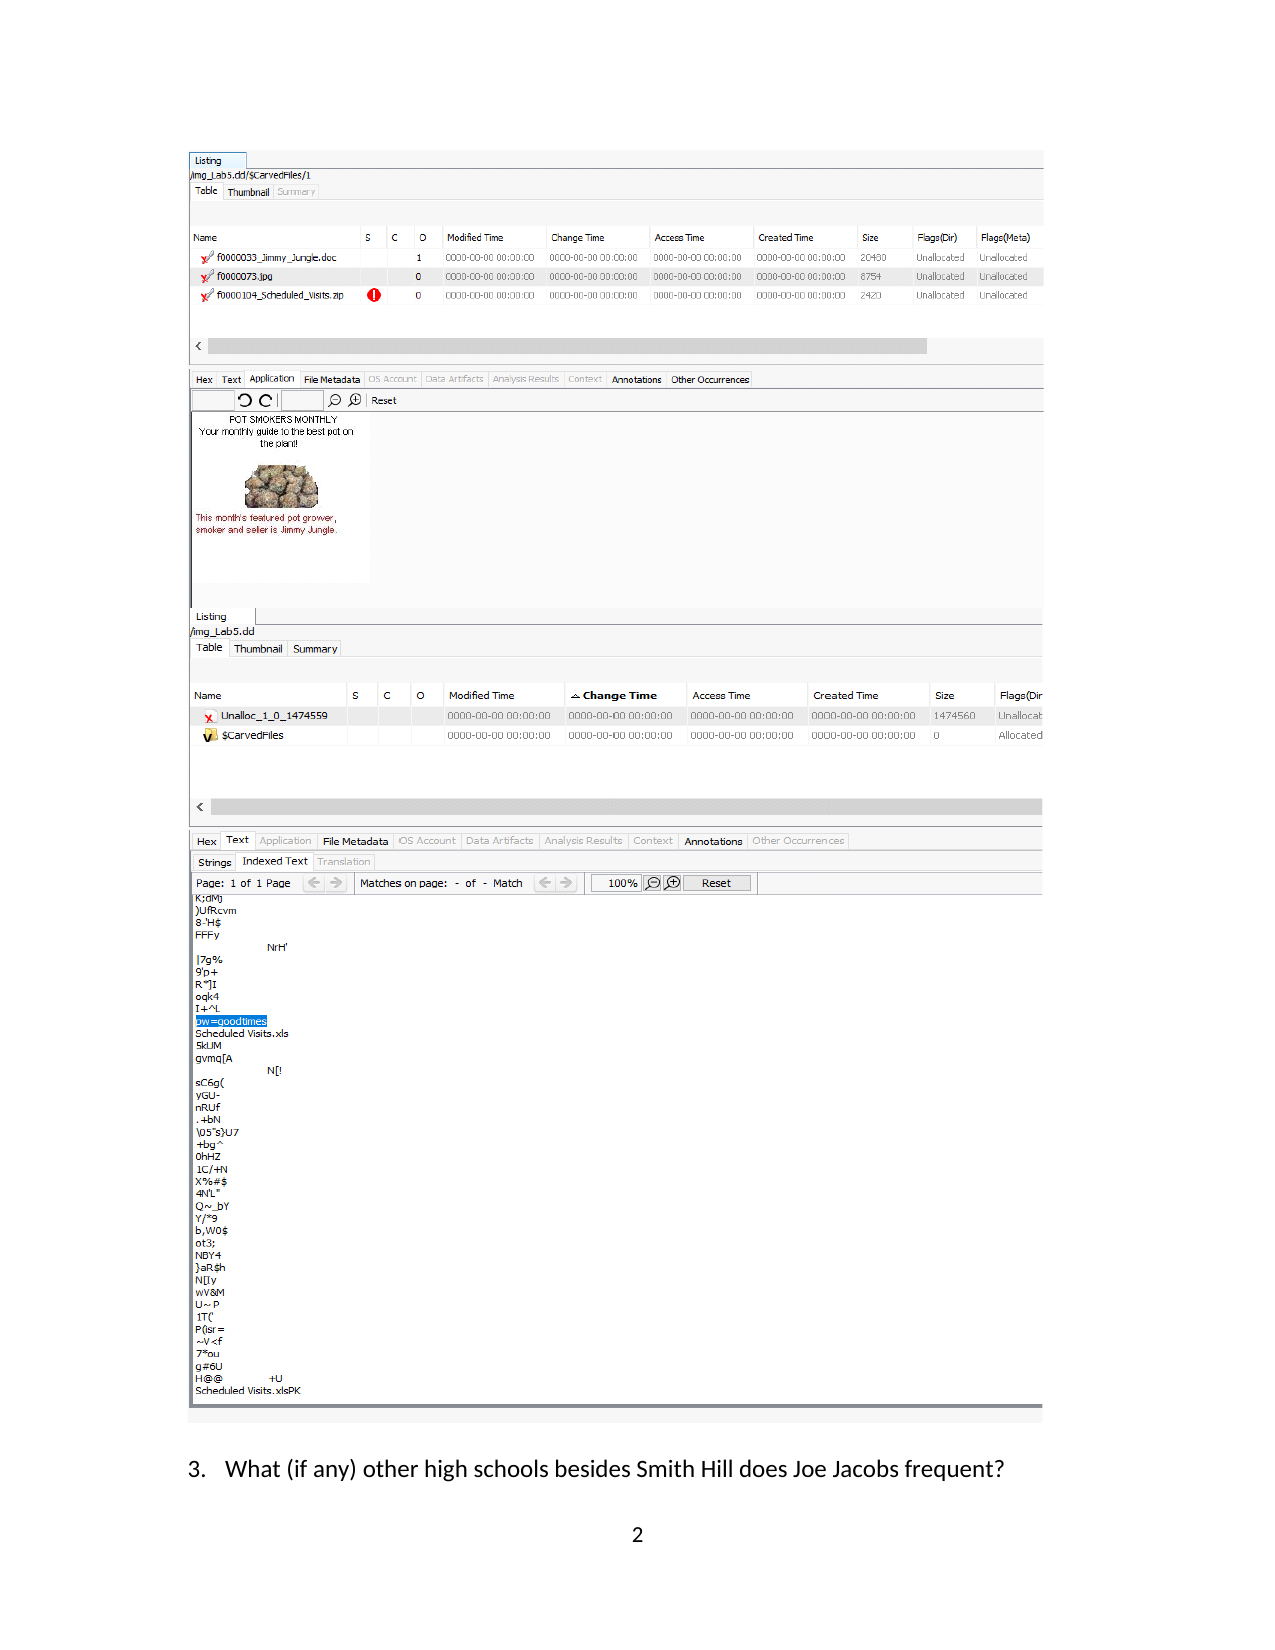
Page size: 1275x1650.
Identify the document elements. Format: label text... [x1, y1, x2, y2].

list What (if any) other high schools besides Smith Hill does Joe Jacobs frequent? [187, 1453, 1125, 1483]
picture [187, 150, 1044, 1423]
